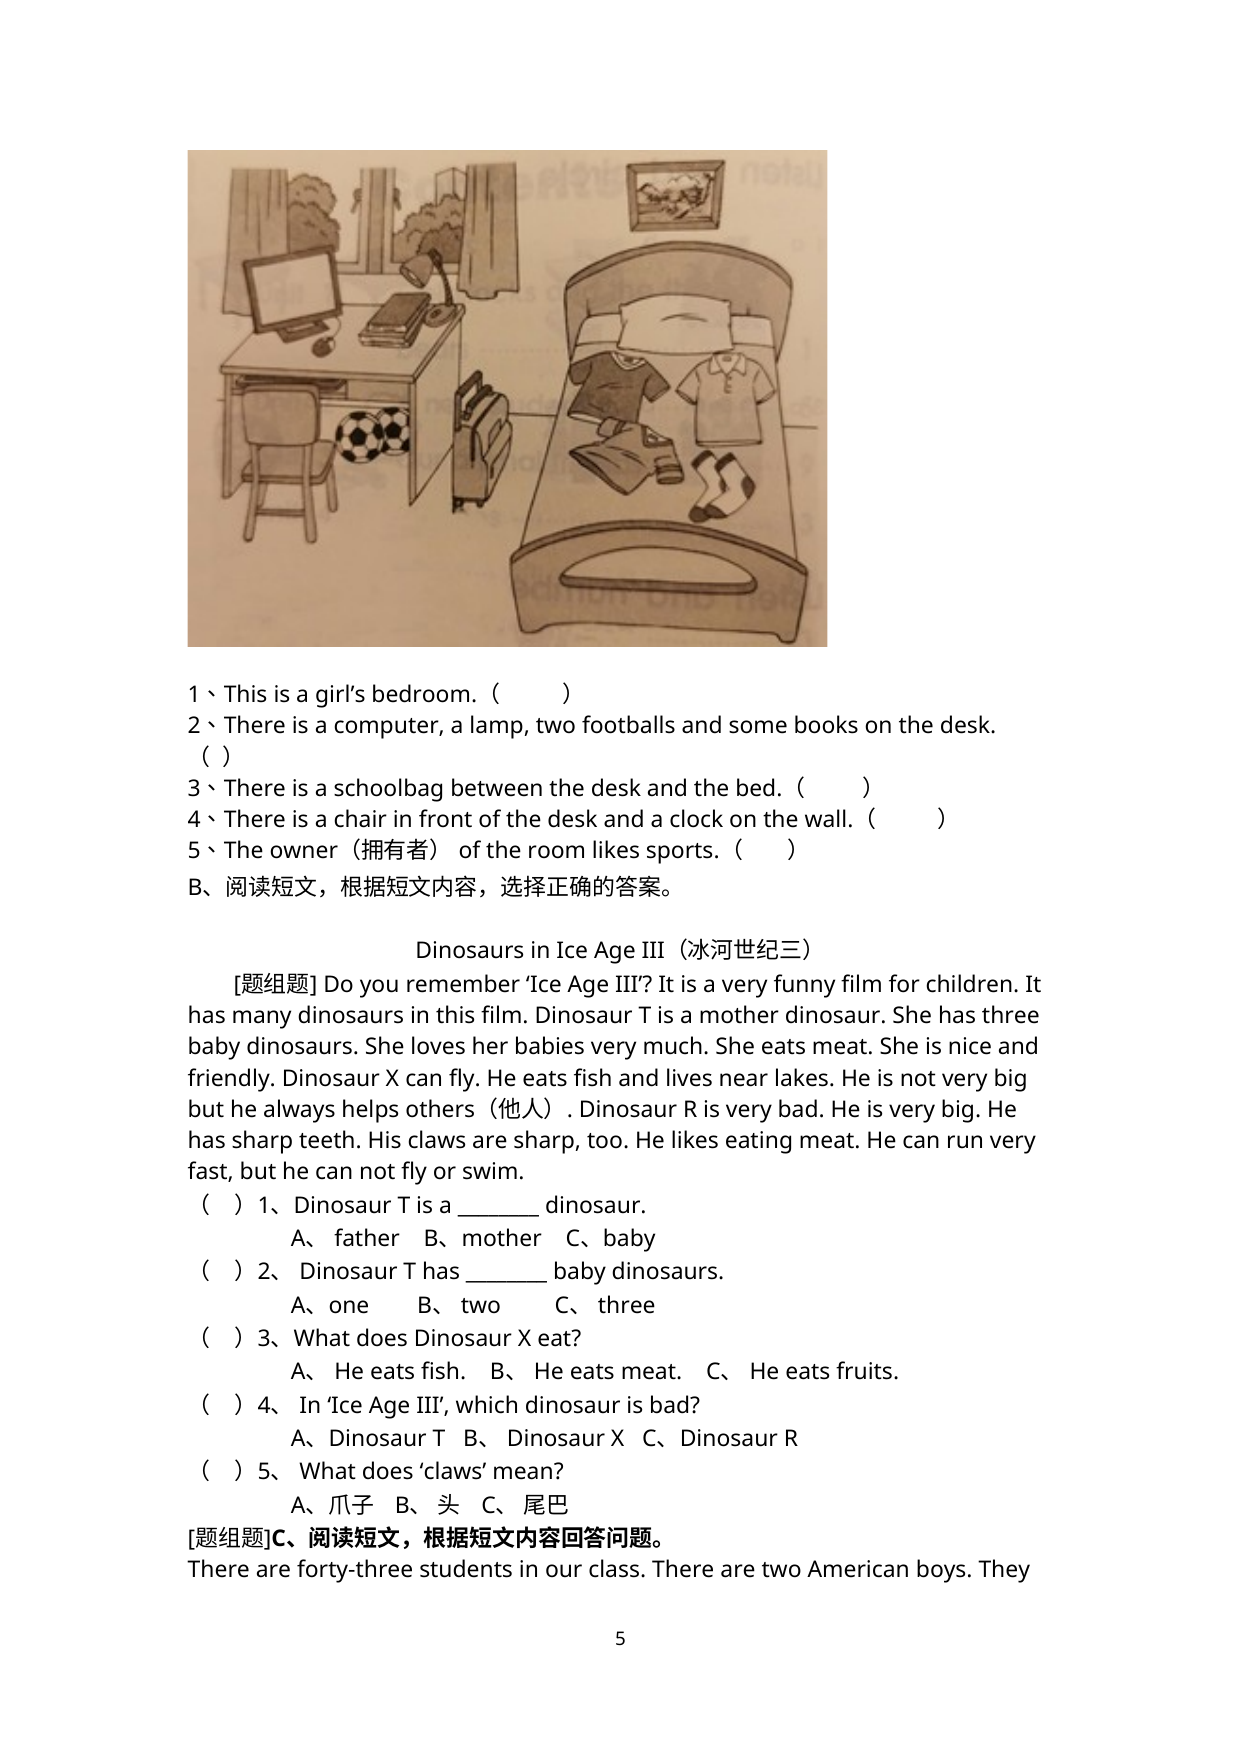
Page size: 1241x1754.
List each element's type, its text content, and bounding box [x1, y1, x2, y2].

text [题组题] Do you remember ‘Ice Age III’? It is a very funny film for children. It has many dinosaurs in this film. Dinosaur T is a mother dinosaur. She has three baby dinosaurs. She loves her babies very much. She eats meat. She is nice and friendly. Dinosaur X can fly. He eats fish and lives near lakes. He is not very big but he always helps others（他人）. Dinosaur R is very bad. He is very big. He has sharp teeth. His claws are sharp, too. He likes eating meat. He can run very fast, but he can not fly or swim. [187, 966, 1053, 1187]
text A、Dinosaur T B、 Dinosaur X C、Dinosaur R [187, 1420, 1053, 1453]
picture [187, 150, 828, 647]
text 4、There is a chair in front of the desk and a clock on the wall.（ ） [187, 803, 1053, 834]
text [187, 1553, 1053, 1584]
text [题组题]C、阅读短文，根据短文内容回答问题。 [187, 1520, 1053, 1553]
text （ ）3、What does Dinosaur X eat? [187, 1320, 1053, 1353]
text （ ）2、 Dinosaur T has ________ baby dinosaurs. [187, 1253, 1053, 1287]
text （ ）5、 What does ‘claws’ mean? [187, 1453, 1053, 1487]
text Dinosaurs in Ice Age III（冰河世纪三） [187, 934, 1053, 966]
text （ ）4、 In ‘Ice Age III’, which dinosaur is bad? [187, 1387, 1053, 1420]
text 1、This is a girl’s bedroom.（ ） [187, 678, 1053, 709]
text A、one B、 two C、 three [187, 1287, 1053, 1320]
text A、 He eats fish. B、 He eats meat. C、 He eats fruits. [187, 1353, 1053, 1387]
text （ ）1、Dinosaur T is a ________ dinosaur. [187, 1187, 1053, 1220]
text A、爪子 B、 头 C、 尾巴 [187, 1487, 1053, 1520]
text 2、There is a computer, a lamp, two footballs and some books on the desk.（ ） [187, 709, 1053, 772]
text B、阅读短文，根据短文内容，选择正确的答案。 [187, 866, 1053, 903]
text 5、The owner（拥有者） of the room likes sports.（ ） [187, 834, 1053, 866]
text 3、There is a schoolbag between the desk and the bed.（ ） [187, 772, 1053, 803]
text A、 father B、mother C、baby [187, 1220, 1053, 1253]
